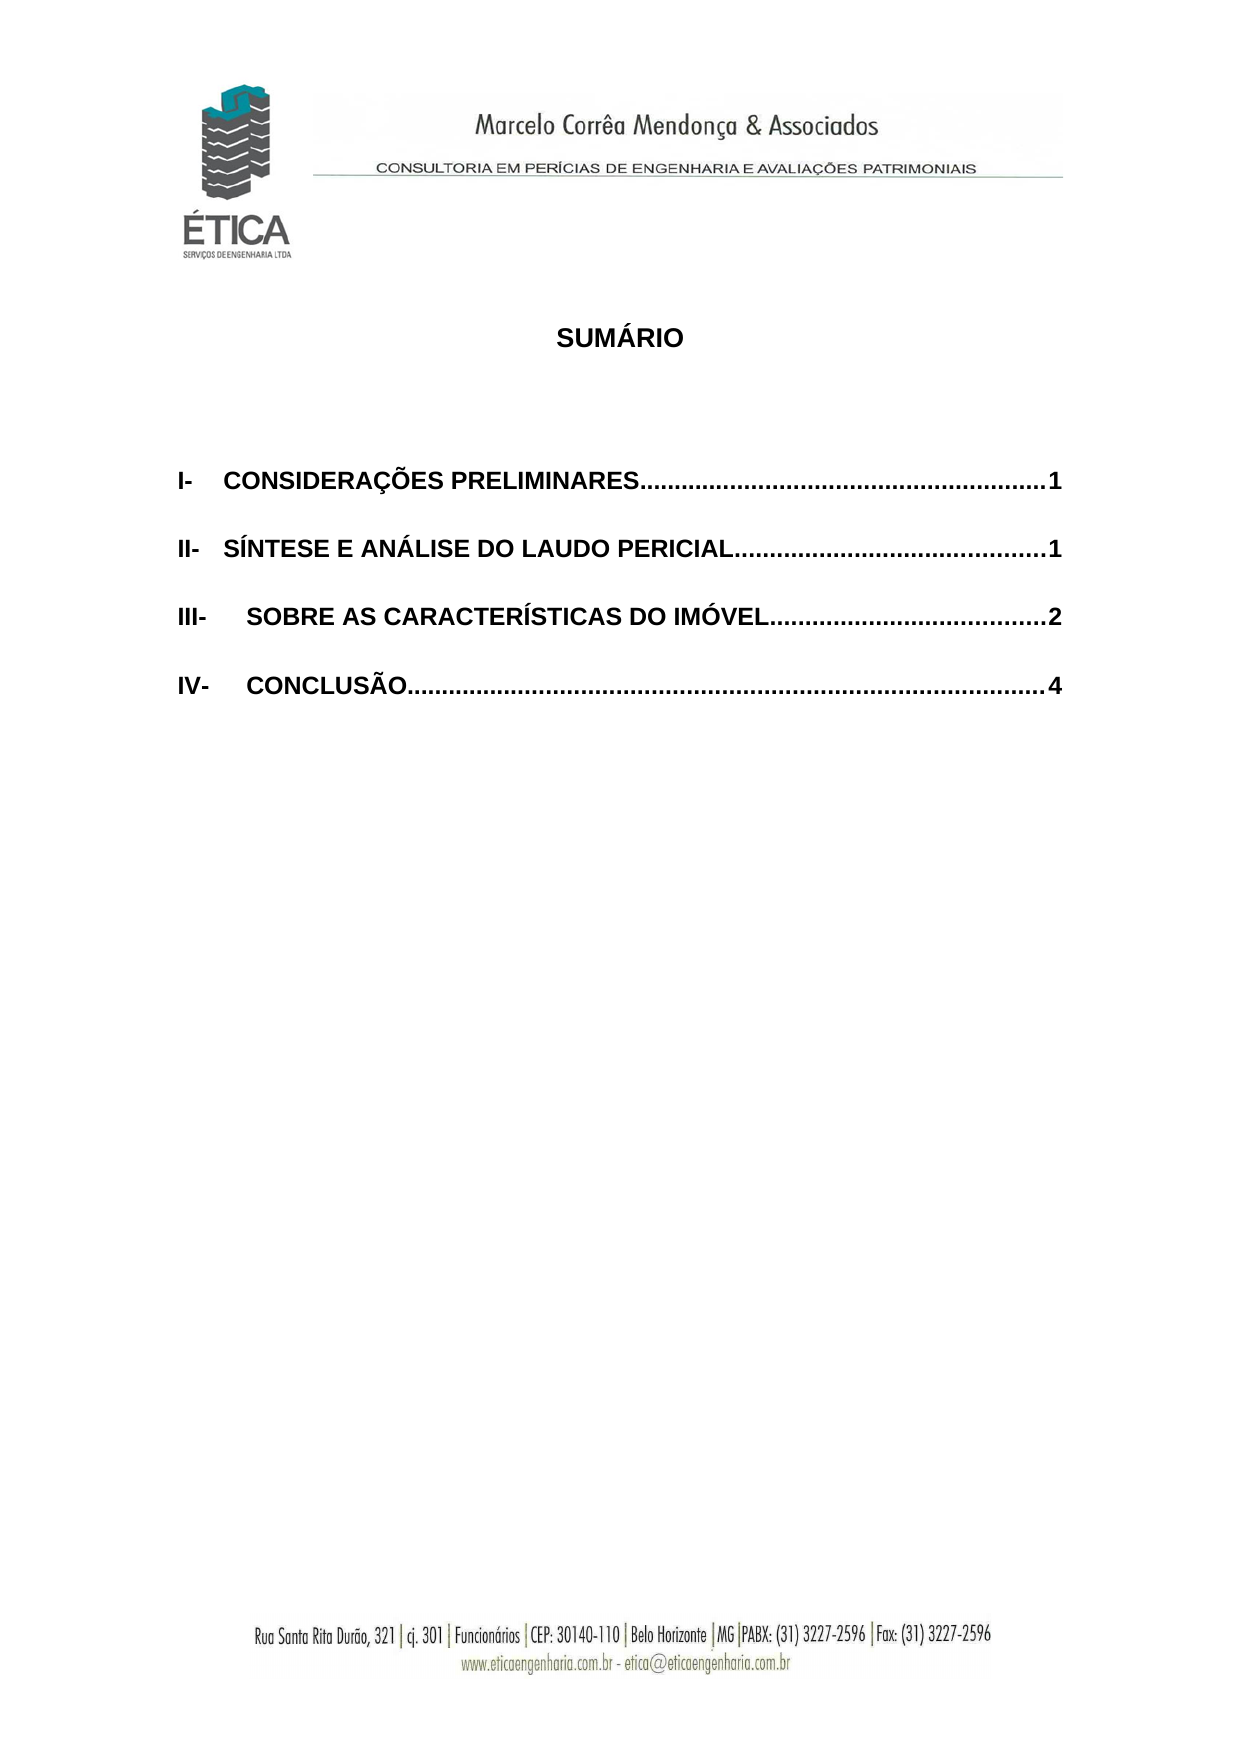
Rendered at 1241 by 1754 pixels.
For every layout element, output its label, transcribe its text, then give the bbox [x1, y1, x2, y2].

text III- SOBRE AS CARACTERÍSTICAS DO IMÓVEL 2 [177, 602, 1063, 631]
picture [249, 1613, 992, 1679]
text I- CONSIDERAÇÕES PRELIMINARES 1 [177, 466, 1063, 494]
text IV- CONCLUSÃO 4 [177, 671, 1063, 699]
text II- SÍNTESE E ANÁLISE DO LAUDO PERICIAL 1 [177, 534, 1063, 563]
text SUMÁRIO [177, 322, 1063, 353]
picture [177, 75, 1064, 260]
